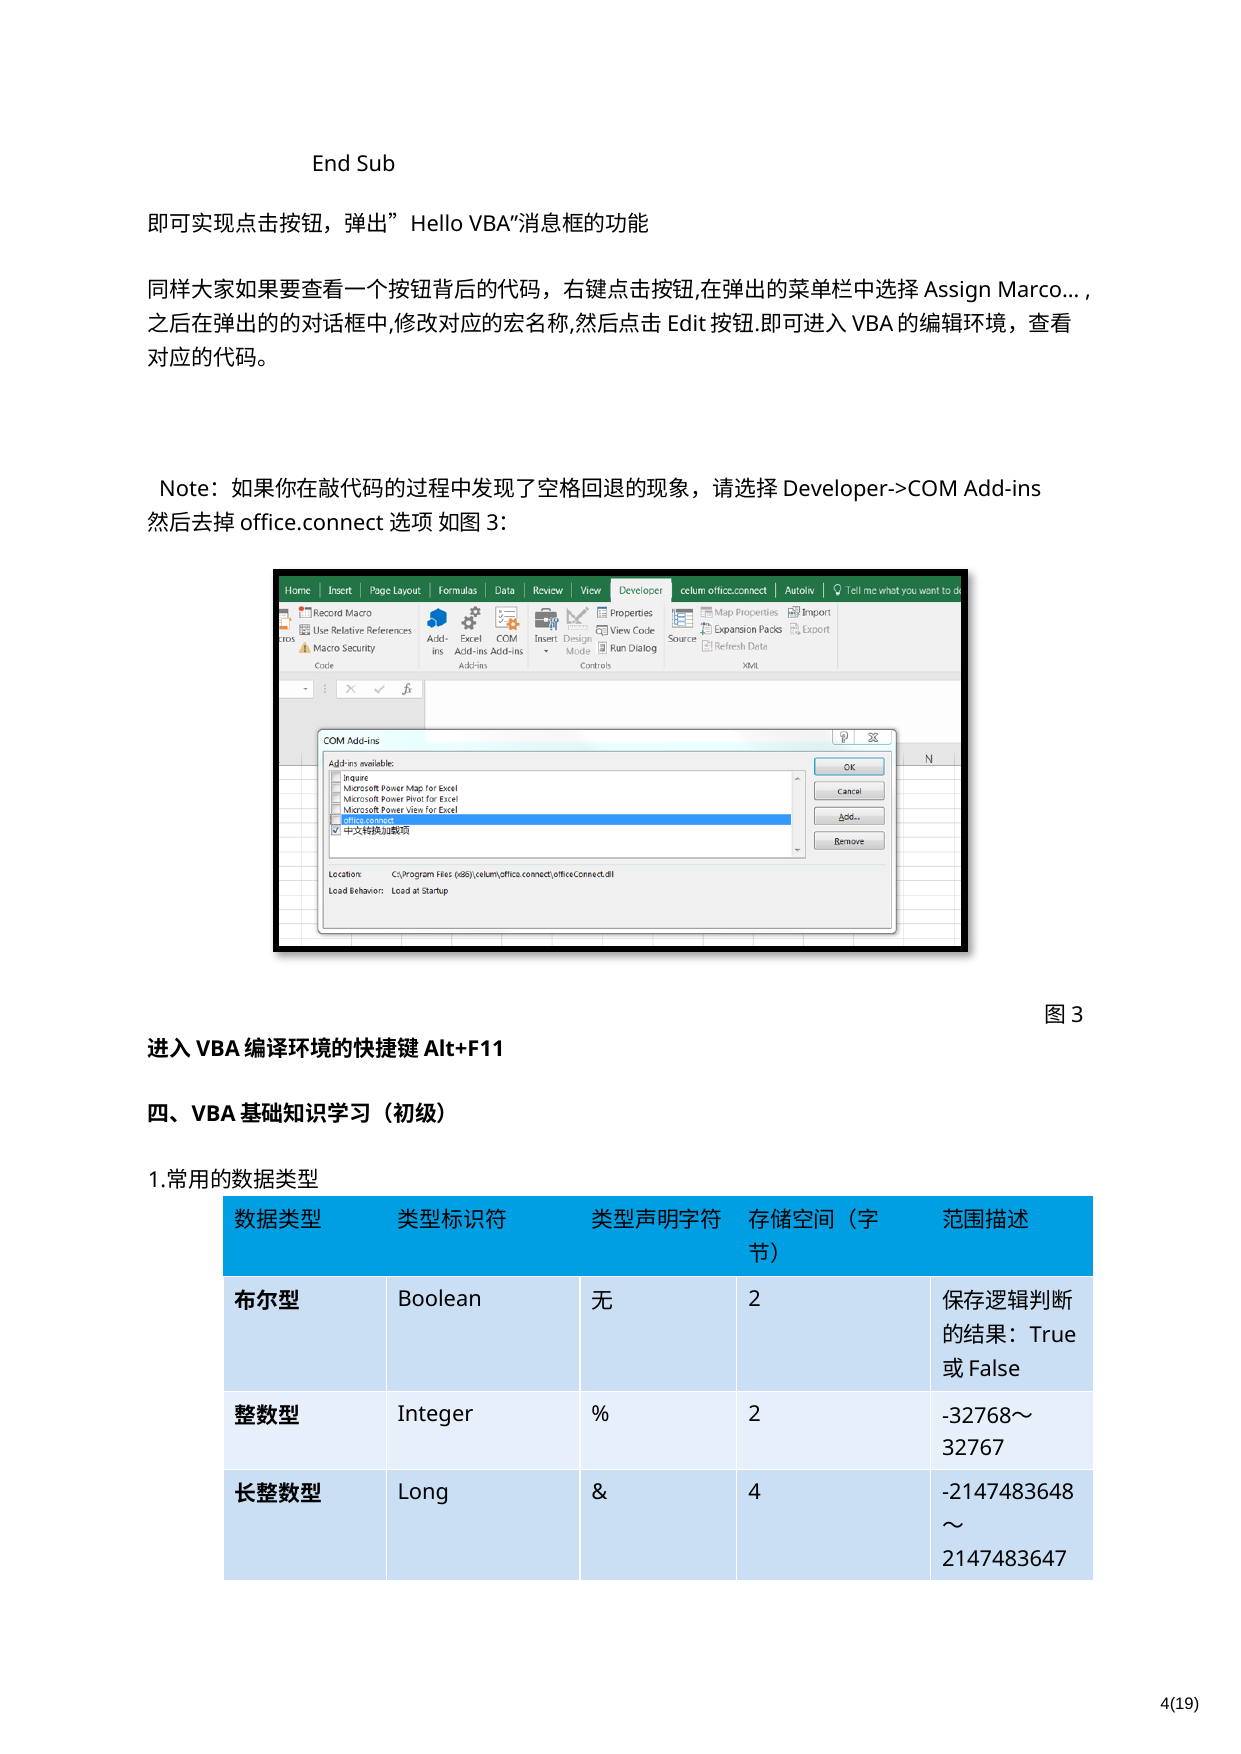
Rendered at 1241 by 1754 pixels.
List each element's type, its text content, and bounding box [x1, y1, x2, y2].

table_cell 2 [737, 1277, 930, 1391]
text Note：如果你在敲代码的过程中发现了空格回退的现象，请选择Developer->COM Add-ins [148, 471, 1093, 503]
table_cell 整数型 [224, 1392, 386, 1469]
table_cell 布尔型 [224, 1277, 386, 1391]
table_header 类型声明字符 [580, 1196, 737, 1276]
table_cell 4 [737, 1470, 930, 1580]
table_cell 长整数型 [224, 1470, 386, 1580]
table_cell Long [387, 1470, 579, 1580]
text 即可实现点击按钮，弹出”Hello VBA”消息框的功能 [148, 206, 1093, 237]
text End Sub [148, 148, 1093, 177]
text 1.常用的数据类型 [148, 1162, 1093, 1193]
text 四、VBA基础知识学习（初级） [148, 1098, 1093, 1127]
table_cell % [581, 1392, 736, 1469]
text 图3 [148, 997, 1093, 1029]
table_cell Boolean [387, 1277, 579, 1391]
table_cell 无 [581, 1277, 736, 1391]
table_cell & [581, 1470, 736, 1580]
table_header 数据类型 [223, 1196, 386, 1276]
picture [279, 576, 961, 946]
table_header 存储空间（字节） [737, 1196, 931, 1276]
table_header 类型标识符 [386, 1196, 580, 1276]
table_cell Integer [387, 1392, 579, 1469]
text 然后去掉office.connect 选项 如图3： [148, 505, 1093, 537]
table_cell -32768～32767 [931, 1392, 1093, 1469]
table_cell -2147483648～2147483647 [931, 1470, 1093, 1580]
table_cell 保存逻辑判断的结果：True 或False [931, 1277, 1093, 1391]
table_cell 2 [737, 1392, 930, 1469]
text 进入VBA编译环境的快捷键Alt+F11 [148, 1031, 1093, 1063]
text 同样大家如果要查看一个按钮背后的代码，右键点击按钮,在弹出的菜单栏中选择 Assign Marco… ,之后在弹出的的对话框中,修改对应的宏名称,然后点击Edit按钮.即可进入VBA的编辑环境，查看对应的代码。 [148, 272, 1093, 372]
table_header 范围描述 [931, 1196, 1093, 1276]
